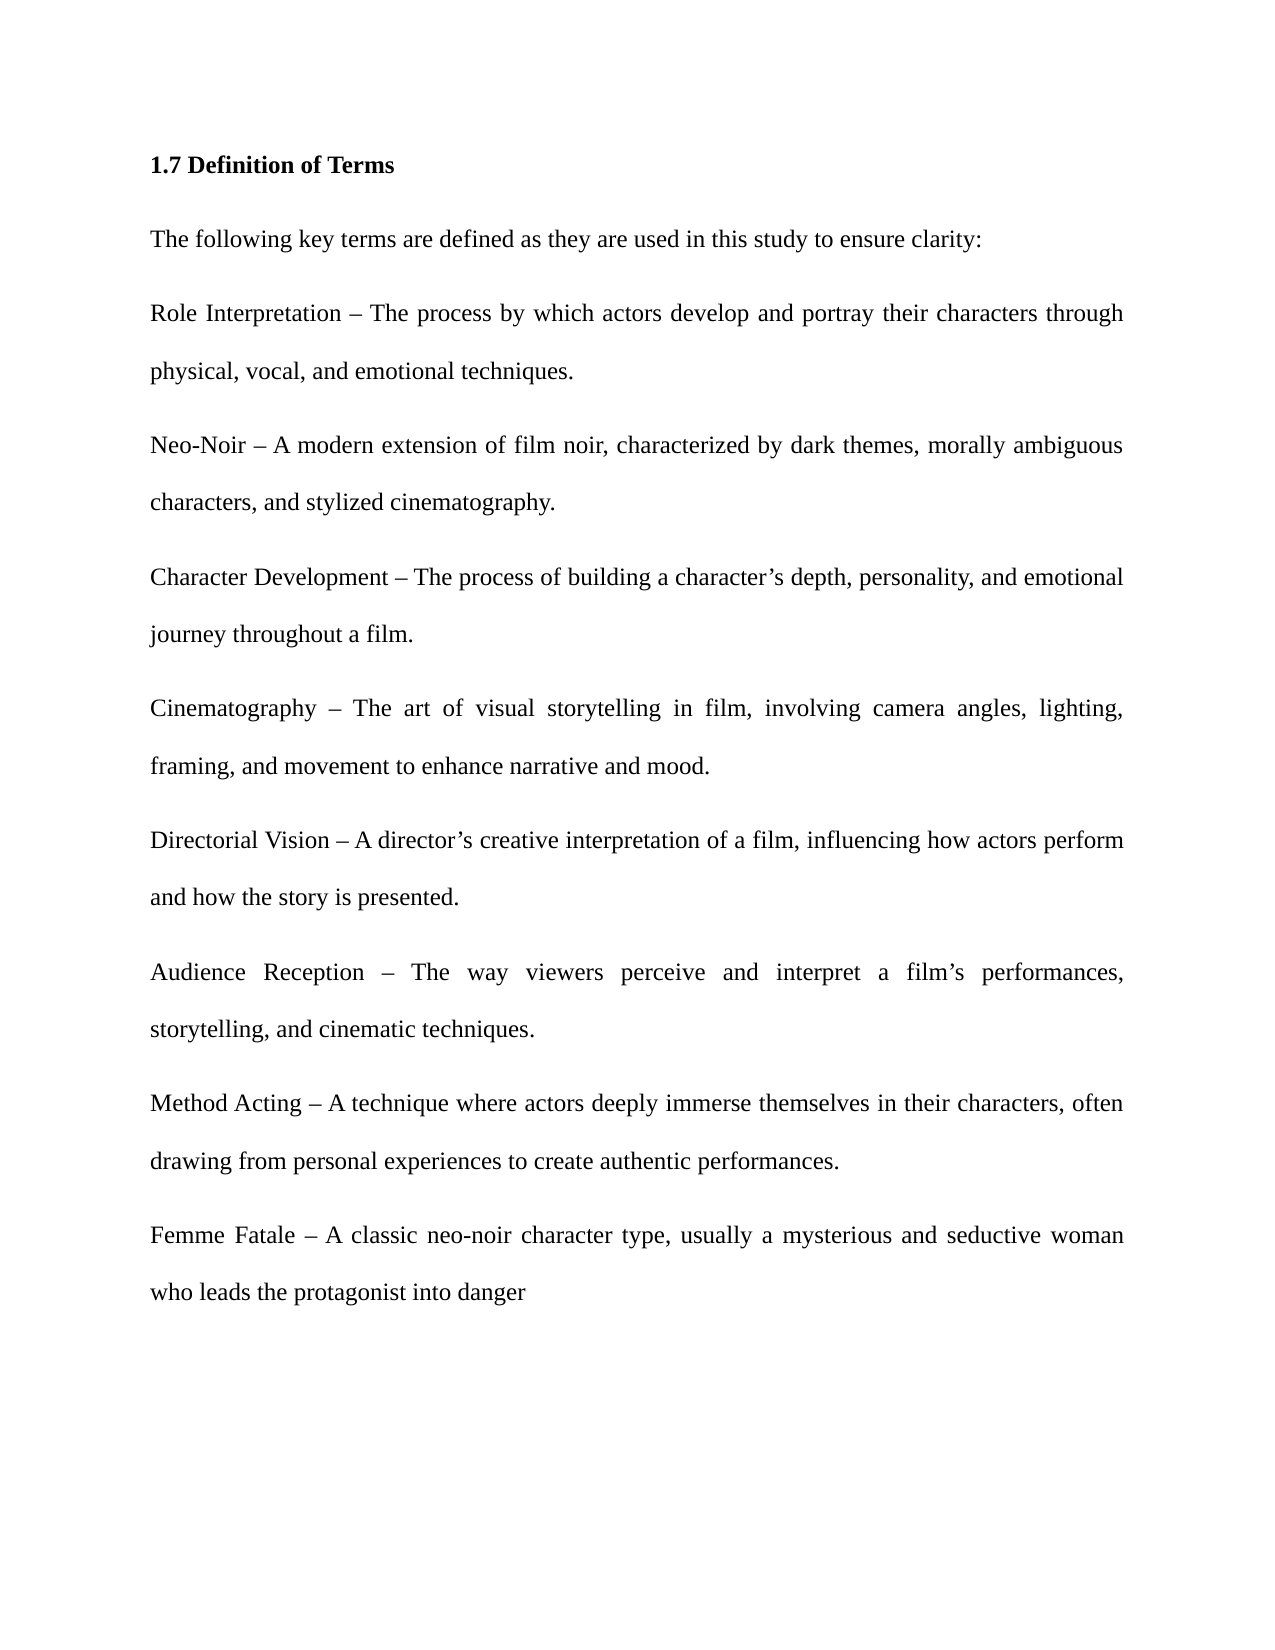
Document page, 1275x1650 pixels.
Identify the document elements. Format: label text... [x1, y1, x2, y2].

text Audience Reception – The way viewers perceive and interpret a film’s performances, storytelling, and cinematic techniques. [150, 957, 1125, 1043]
text Cinematography – The art of visual storytelling in film, involving camera angles, lighting, framing, and movement to enhance narrative and mood. [150, 693, 1125, 779]
text Method Acting – A technique where actors deeply immerse themselves in their characters, often drawing from personal experiences to create authentic performances. [150, 1088, 1125, 1174]
text Neo-Noir – A modern extension of film noir, characterized by dark themes, morally ambiguous characters, and stylized cinematography. [150, 430, 1125, 516]
text The following key terms are defined as they are used in this study to ensure clarity: [150, 224, 1125, 253]
text Role Interpretation – The process by which actors develop and portray their characters through physical, vocal, and emotional techniques. [150, 298, 1125, 384]
text Directorial Vision – A director’s creative interpretation of a film, influencing how actors perform and how the story is presented. [150, 825, 1125, 911]
text 1.7 Definition of Terms [150, 150, 1125, 179]
text Character Development – The process of building a character’s depth, personality, and emotional journey throughout a film. [150, 562, 1125, 648]
text Femme Fatale – A classic neo-noir character type, usually a mysterious and seductive woman who leads the protagonist into danger [150, 1220, 1125, 1306]
